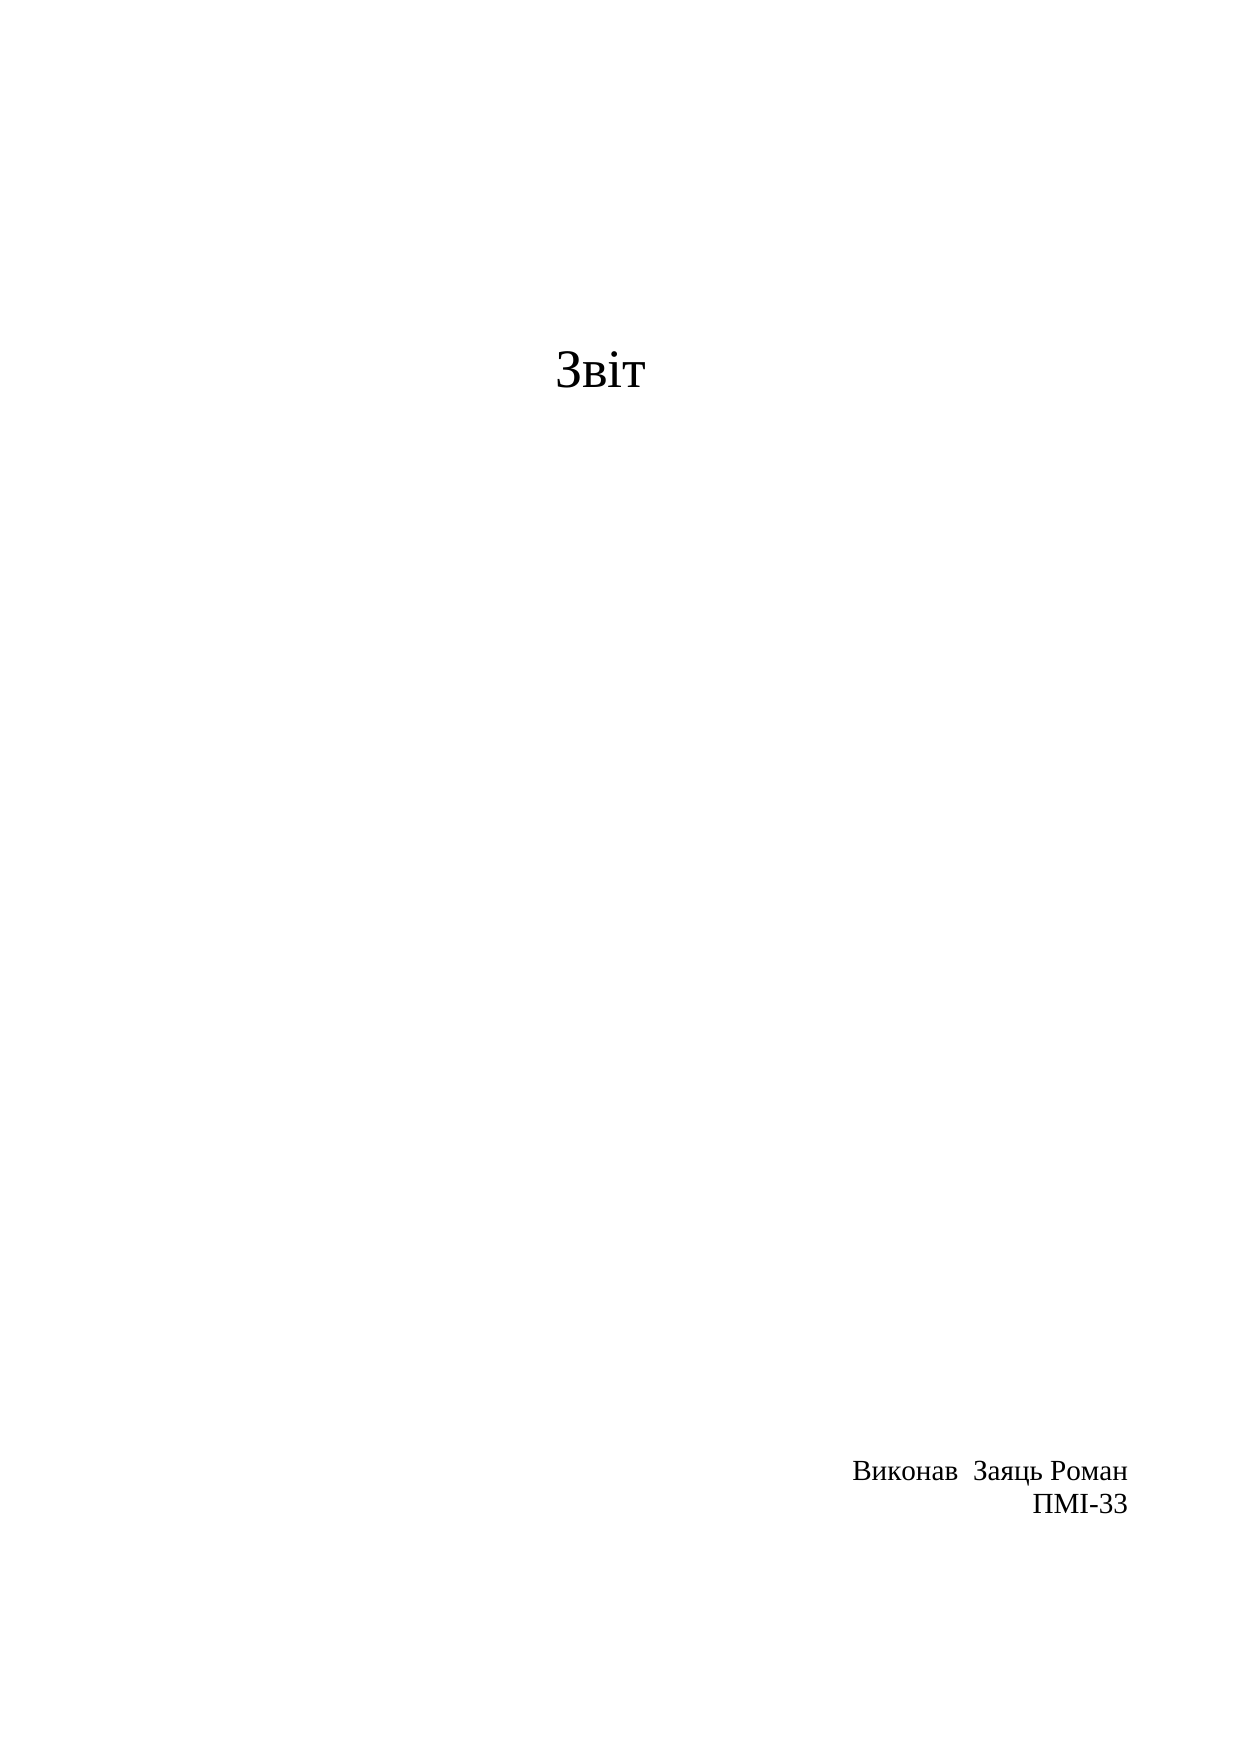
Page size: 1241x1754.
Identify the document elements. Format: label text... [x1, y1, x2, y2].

text Виконав Заяць Роман ПМІ-33 [112, 1453, 1128, 1520]
text Звіт [481, 337, 1128, 399]
